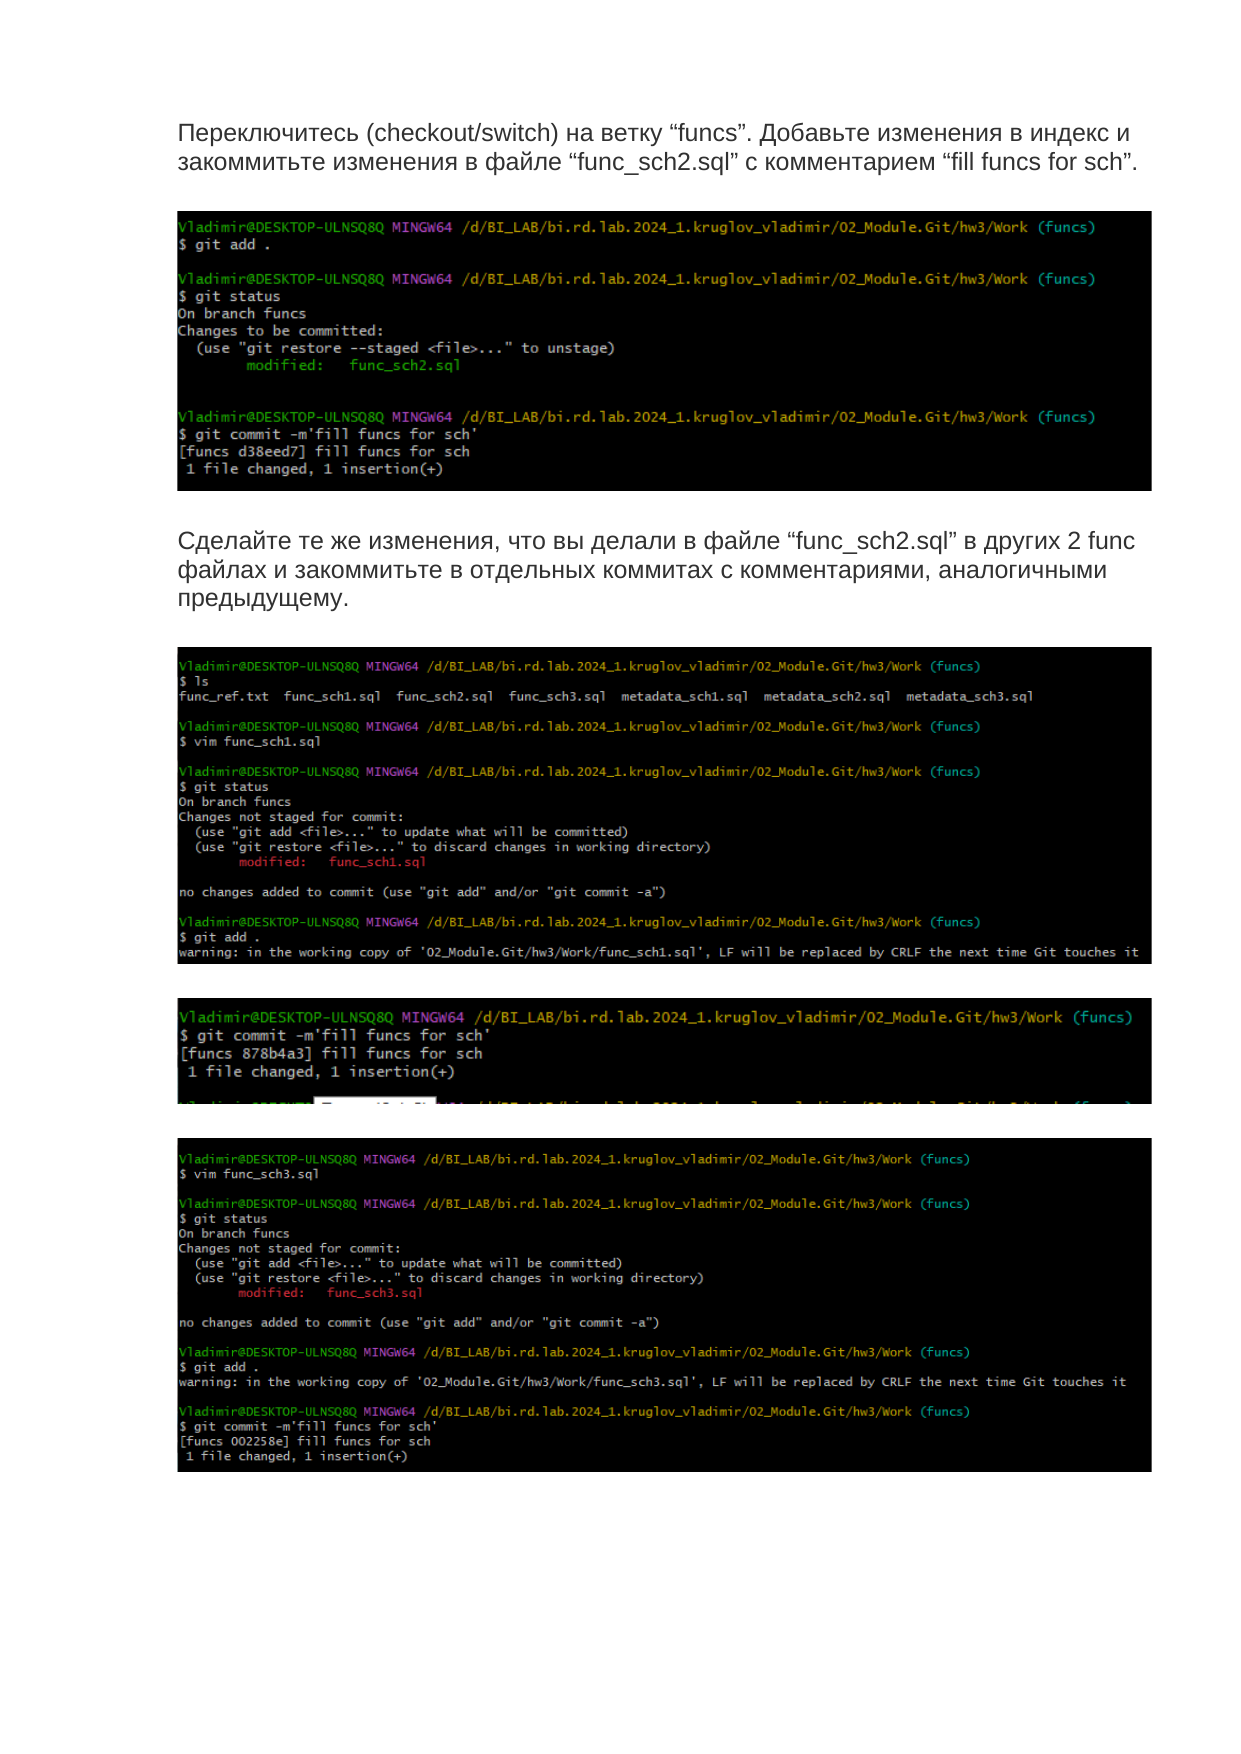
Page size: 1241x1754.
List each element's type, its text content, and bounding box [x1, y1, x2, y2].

picture [177, 1138, 1152, 1472]
text Сделайте те же изменения, что вы делали в файле “func_sch2.sql” в других 2 func файлах и закоммитьте в отдельных коммитах с комментариями, аналогичными предыдущему. [177, 526, 1152, 612]
text Переключитесь (checkout/switch) на ветку “funcs”. Добавьте изменения в индекс и закоммитьте изменения в файле “func_sch2.sql” с комментарием “fill funcs for sch”. [177, 118, 1152, 176]
picture [177, 647, 1152, 964]
picture [177, 998, 1152, 1104]
picture [177, 211, 1152, 491]
